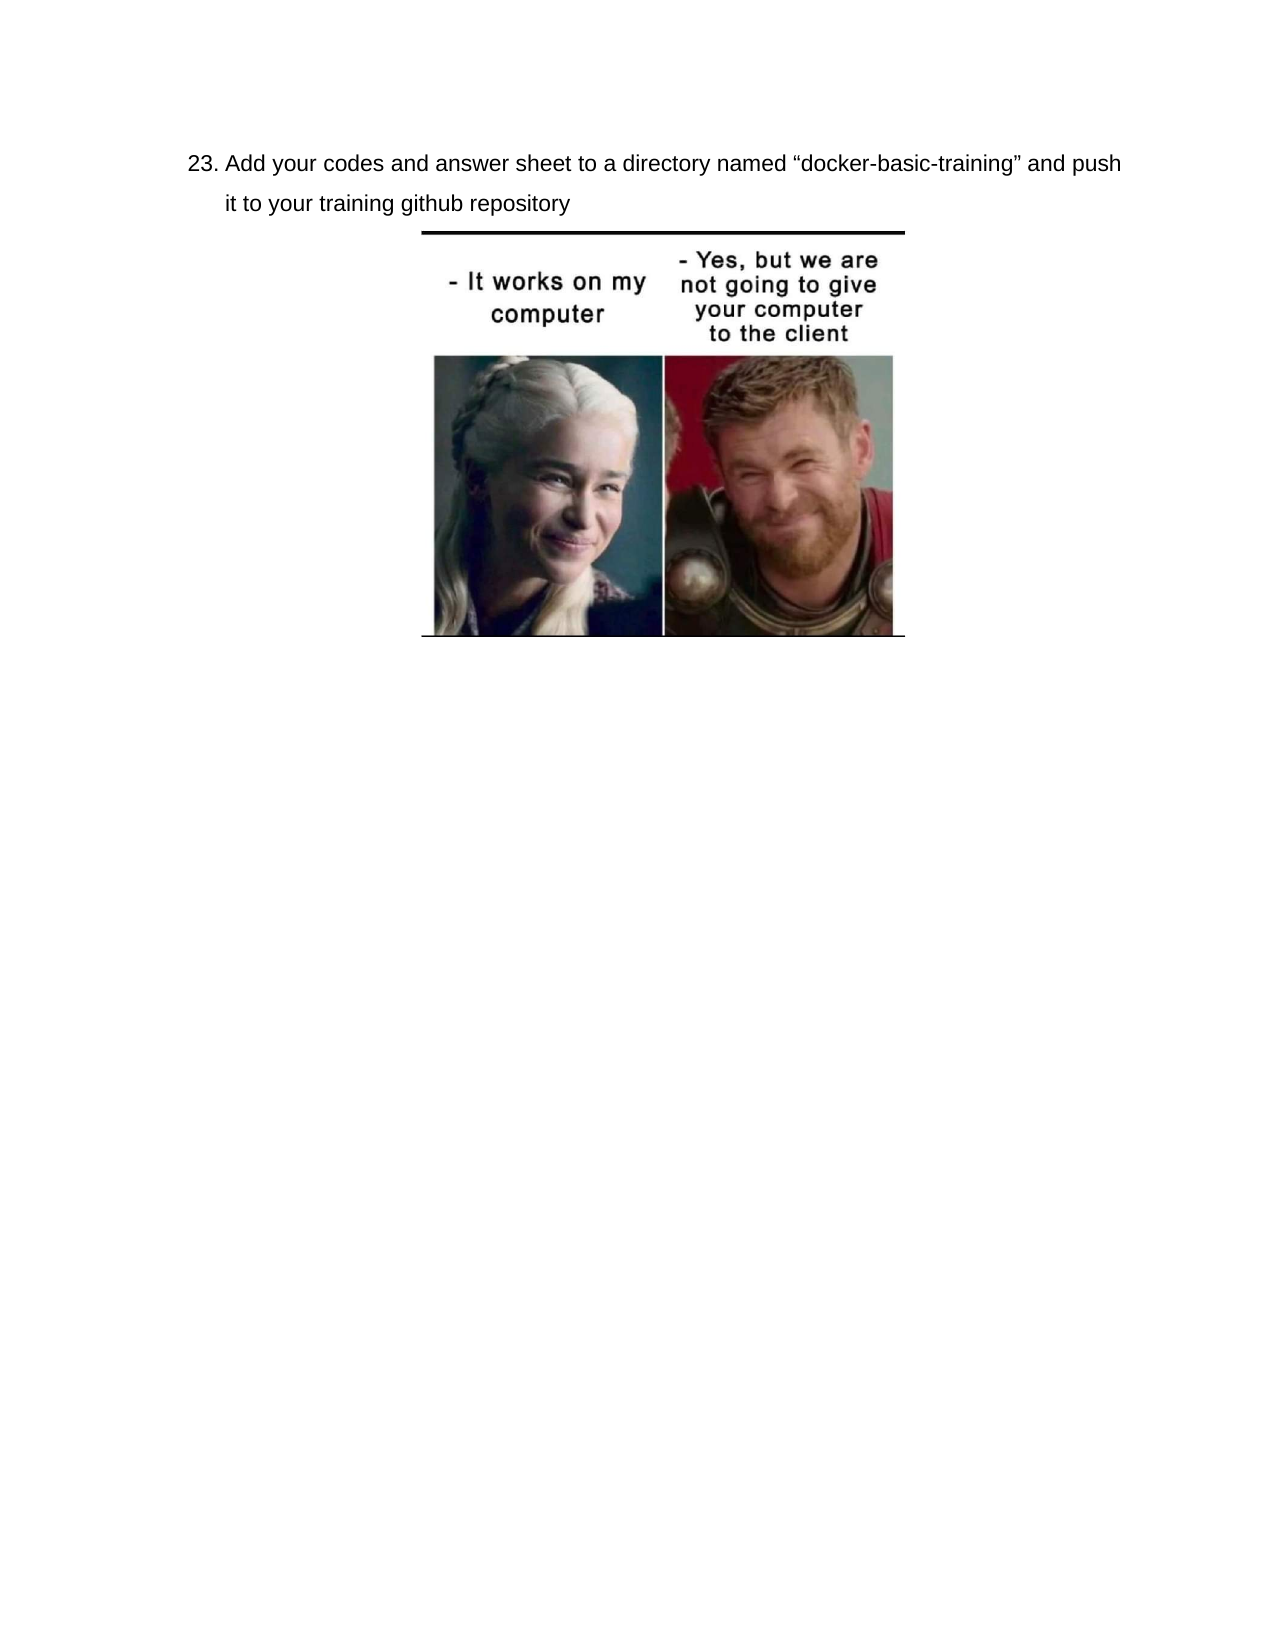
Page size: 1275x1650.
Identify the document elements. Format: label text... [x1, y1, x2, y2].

list Add your codes and answer sheet to a directory named “docker-basic-training” and push it to your training github repository [187, 150, 1125, 216]
picture [406, 230, 923, 637]
